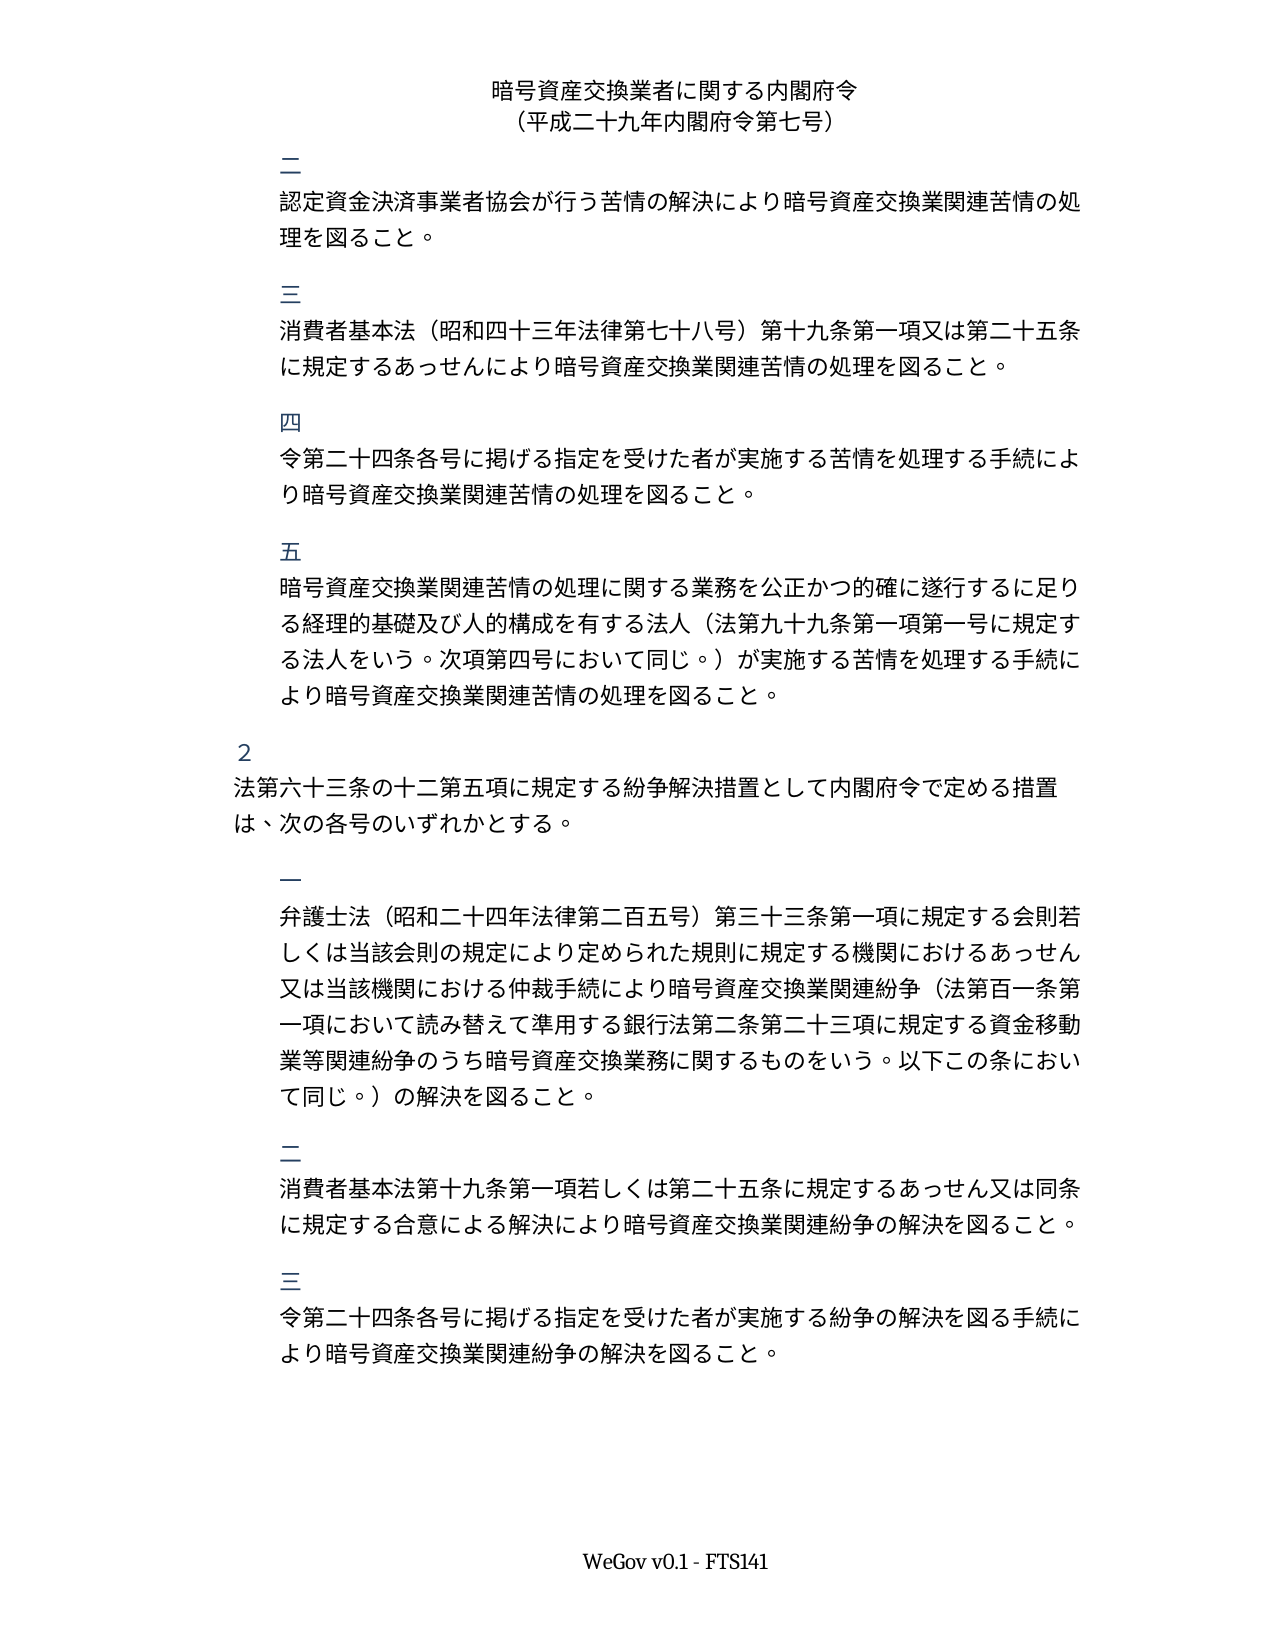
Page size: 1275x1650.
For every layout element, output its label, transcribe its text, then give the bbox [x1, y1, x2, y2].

text 消費者基本法（昭和四十三年法律第七十八号）第十九条第一項又は第二十五条に規定するあっせんにより暗号資産交換業関連苦情の処理を図ること。 [279, 314, 1087, 382]
text 法第六十三条の十二第五項に規定する紛争解決措置として内閣府令で定める措置は、次の各号のいずれかとする。 [233, 772, 1087, 839]
text 消費者基本法第十九条第一項若しくは第二十五条に規定するあっせん又は同条に規定する合意による解決により暗号資産交換業関連紛争の解決を図ること。 [279, 1173, 1087, 1241]
subtitle ２ [233, 736, 1087, 768]
text 令第二十四条各号に掲げる指定を受けた者が実施する紛争の解決を図る手続により暗号資産交換業関連紛争の解決を図ること。 [279, 1302, 1087, 1369]
subtitle 五 [279, 536, 1087, 567]
text 令第二十四条各号に掲げる指定を受けた者が実施する苦情を処理する手続により暗号資産交換業関連苦情の処理を図ること。 [279, 443, 1087, 510]
subtitle 四 [279, 407, 1087, 438]
subtitle 一 [279, 865, 1087, 896]
subtitle 二 [279, 150, 1087, 181]
text 暗号資産交換業関連苦情の処理に関する業務を公正かつ的確に遂行するに足りる経理的基礎及び人的構成を有する法人（法第九十九条第一項第一号に規定する法人をいう。次項第四号において同じ。）が実施する苦情を処理する手続により暗号資産交換業関連苦情の処理を図ること。 [279, 572, 1087, 711]
subtitle 三 [279, 279, 1087, 310]
subtitle 三 [279, 1266, 1087, 1297]
text 認定資金決済事業者協会が行う苦情の解決により暗号資産交換業関連苦情の処理を図ること。 [279, 186, 1087, 253]
text 弁護士法（昭和二十四年法律第二百五号）第三十三条第一項に規定する会則若しくは当該会則の規定により定められた規則に規定する機関におけるあっせん又は当該機関における仲裁手続により暗号資産交換業関連紛争（法第百一条第一項において読み替えて準用する銀行法第二条第二十三項に規定する資金移動業等関連紛争のうち暗号資産交換業務に関するものをいう。以下この条において同じ。）の解決を図ること。 [279, 901, 1087, 1112]
subtitle 二 [279, 1137, 1087, 1169]
